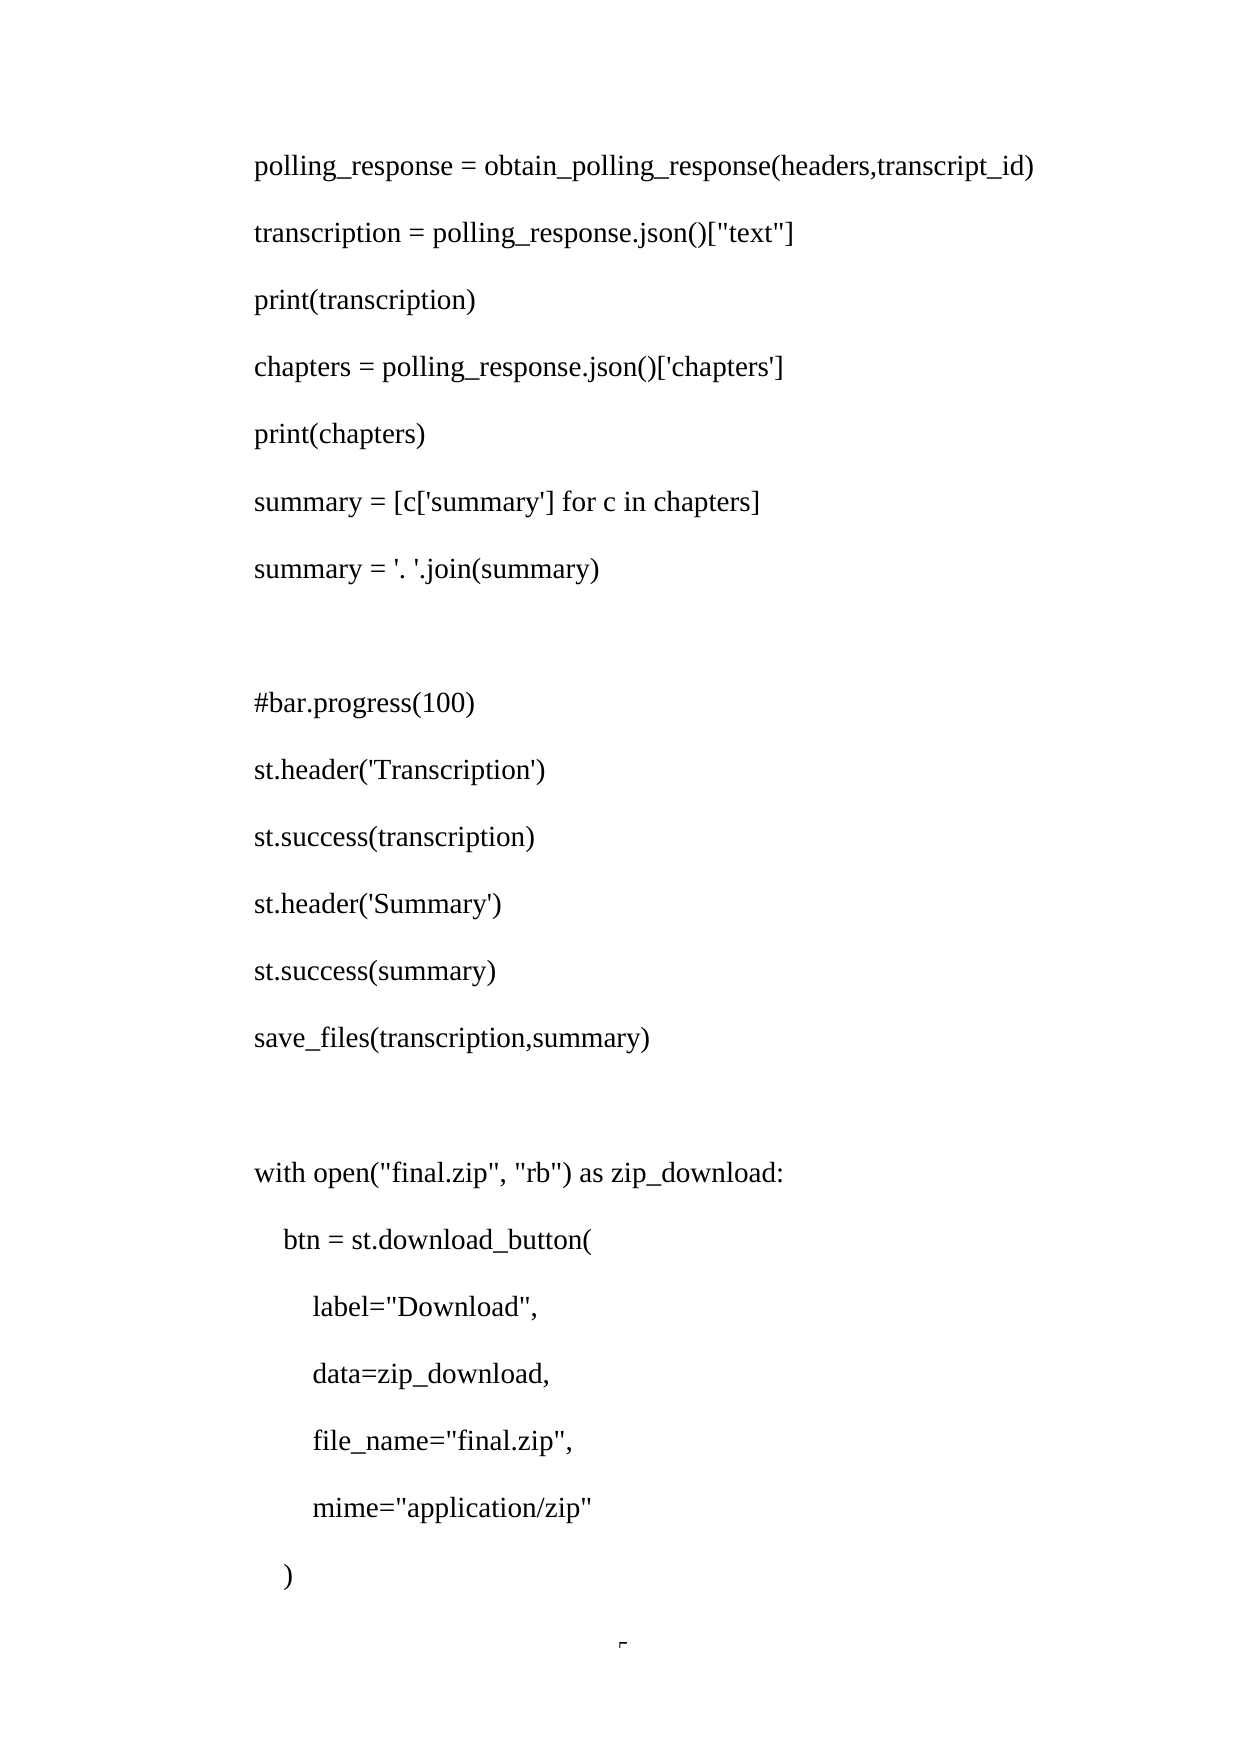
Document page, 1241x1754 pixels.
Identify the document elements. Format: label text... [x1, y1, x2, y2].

text chapters = polling_response.json()['chapters'] print(chapters) [254, 349, 786, 450]
text print(transcription) [254, 282, 1103, 316]
text summary = [c['summary'] for c in chapters] summary = '. '.join(summary) [254, 484, 762, 584]
text #bar.progress(100) st.header('Transcription') st.success(transcription) st.header('Summary') st.success(summary) save_files(transcription,summary) [254, 685, 688, 1054]
text polling_response = obtain_polling_response(headers,transcript_id) transcription = polling_response.json()["text"] [254, 148, 1036, 249]
text ) [283, 1557, 1103, 1591]
text label="Download", data=zip_download, file_name="final.zip", mime="application/zip" [312, 1289, 594, 1524]
text with open("final.zip", "rb") as zip_download: btn = st.download_button( [254, 1155, 786, 1255]
